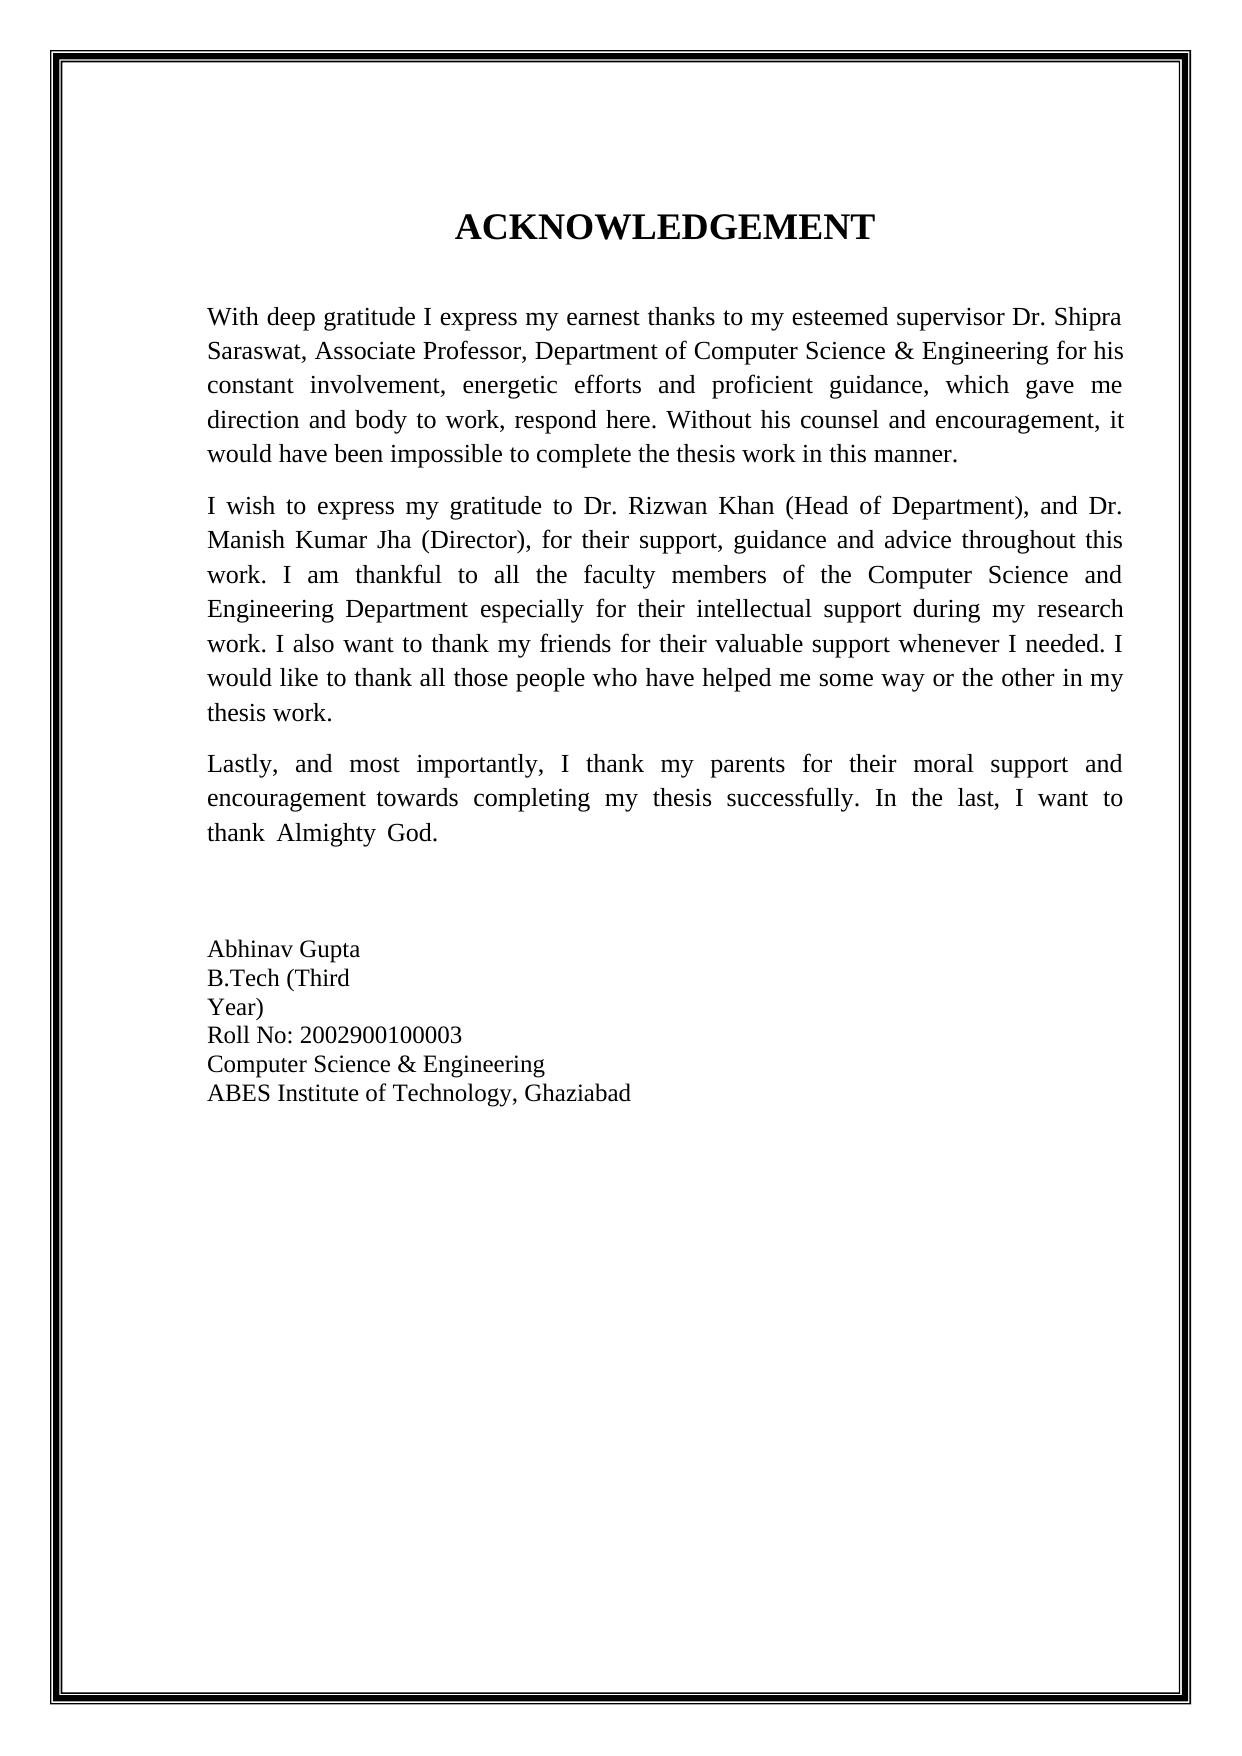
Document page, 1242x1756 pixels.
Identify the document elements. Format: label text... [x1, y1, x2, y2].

text ABES Institute of Technology, Ghaziabad [207, 1078, 1154, 1107]
text I wish to express my gratitude to Dr. Rizwan Khan (Head of Department), and Dr. Manish Kumar Jha (Director), for their support, guidance and advice throughout this work. I am thankful to all the faculty members of the Computer Science and Engineering Department especially for their intellectual support during my research work. I also want to thank my friends for their valuable support whenever I needed. I would like to thank all those people who have helped me some way or the other in my thesis work. [207, 490, 1124, 727]
text Roll No: 2002900100003 [207, 1020, 1154, 1049]
text With deep gratitude I express my earnest thanks to my esteemed supervisor Dr. Shipra Saraswat, Associate Professor, Department of Computer Science & Engineering for his constant involvement, energetic efforts and proficient guidance, which gave me direction and body to work, respond here. Without his counsel and encouragement, it would have been impossible to complete the thesis work in this manner. [207, 301, 1124, 468]
subtitle ACKNOWLEDGEMENT [335, 205, 995, 248]
text Computer Science & Engineering [207, 1049, 1154, 1078]
text Abhinav Gupta B.Tech (Third Year) [207, 934, 412, 1020]
text Lastly, and most importantly, I thank my parents for their moral support and encouragement towards completing my thesis successfully. In the last, I want to thank Almighty God. [207, 748, 1124, 847]
